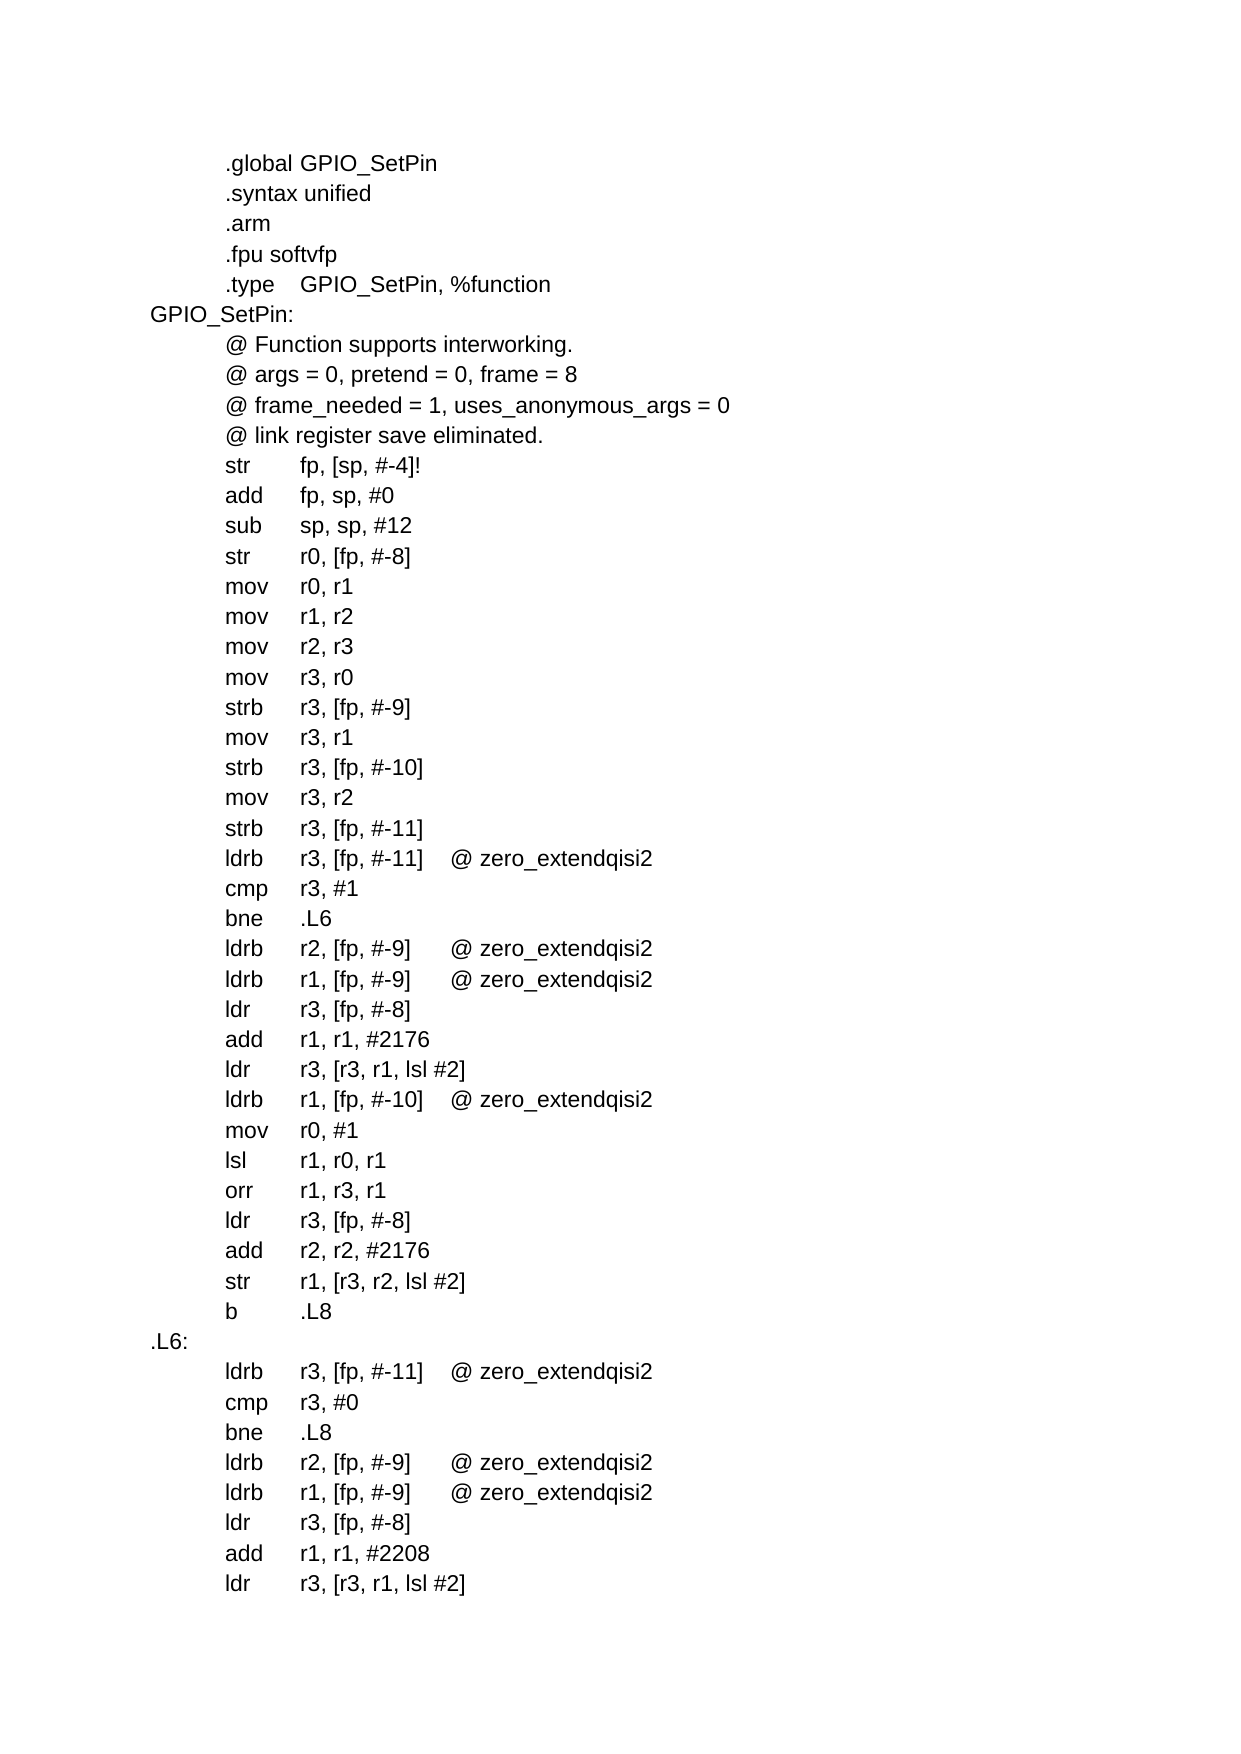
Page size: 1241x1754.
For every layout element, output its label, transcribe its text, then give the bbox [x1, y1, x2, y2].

text ldr r3, [fp, #-8] [150, 1207, 1090, 1234]
text ldr r3, [r3, r1, lsl #2] [150, 1056, 1090, 1083]
text mov r3, r0 [150, 663, 1090, 690]
text str r1, [r3, r2, lsl #2] [150, 1268, 1090, 1294]
text mov r3, r2 [150, 784, 1090, 811]
text mov r0, #1 [150, 1117, 1090, 1143]
text str fp, [sp, #-4]! [150, 452, 1090, 478]
text .fpu softvfp [150, 241, 1090, 267]
text str r0, [fp, #-8] [150, 543, 1090, 569]
text @ link register save eliminated. [150, 422, 1090, 448]
text .syntax unified [150, 180, 1090, 207]
text add r2, r2, #2176 [150, 1237, 1090, 1264]
text bne .L8 [150, 1419, 1090, 1445]
text ldr r3, [fp, #-8] [150, 996, 1090, 1022]
text @ args = 0, pretend = 0, frame = 8 [150, 361, 1090, 388]
text mov r3, r1 [150, 724, 1090, 750]
text .arm [150, 210, 1090, 237]
text lsl r1, r0, r1 [150, 1147, 1090, 1173]
text mov r1, r2 [150, 603, 1090, 629]
text ldr r3, [r3, r1, lsl #2] [150, 1570, 1090, 1596]
text mov r0, r1 [150, 573, 1090, 599]
text sub sp, sp, #12 [150, 512, 1090, 539]
text mov r2, r3 [150, 633, 1090, 660]
text ldrb r3, [fp, #-11] @ zero_extendqisi2 [150, 1358, 1090, 1385]
text ldr r3, [fp, #-8] [150, 1509, 1090, 1536]
text b .L8 [150, 1298, 1090, 1324]
text ldrb r3, [fp, #-11] @ zero_extendqisi2 [150, 845, 1090, 871]
text strb r3, [fp, #-9] [150, 694, 1090, 720]
text add r1, r1, #2176 [150, 1026, 1090, 1052]
text strb r3, [fp, #-10] [150, 754, 1090, 781]
text @ Function supports interworking. [150, 331, 1090, 358]
text add fp, sp, #0 [150, 482, 1090, 509]
text GPIO_SetPin: [150, 301, 1090, 327]
text ldrb r1, [fp, #-9] @ zero_extendqisi2 [150, 966, 1090, 992]
text bne .L6 [150, 905, 1090, 932]
text ldrb r2, [fp, #-9] @ zero_extendqisi2 [150, 935, 1090, 962]
text cmp r3, #1 [150, 875, 1090, 901]
text ldrb r1, [fp, #-10] @ zero_extendqisi2 [150, 1086, 1090, 1113]
text .type GPIO_SetPin, %function [150, 271, 1090, 297]
text ldrb r2, [fp, #-9] @ zero_extendqisi2 [150, 1449, 1090, 1475]
text .L6: [150, 1328, 1090, 1354]
text @ frame_needed = 1, uses_anonymous_args = 0 [150, 392, 1090, 418]
text ldrb r1, [fp, #-9] @ zero_extendqisi2 [150, 1479, 1090, 1506]
text orr r1, r3, r1 [150, 1177, 1090, 1203]
text cmp r3, #0 [150, 1388, 1090, 1415]
text strb r3, [fp, #-11] [150, 814, 1090, 841]
text add r1, r1, #2208 [150, 1539, 1090, 1566]
text .global GPIO_SetPin [150, 150, 1090, 176]
